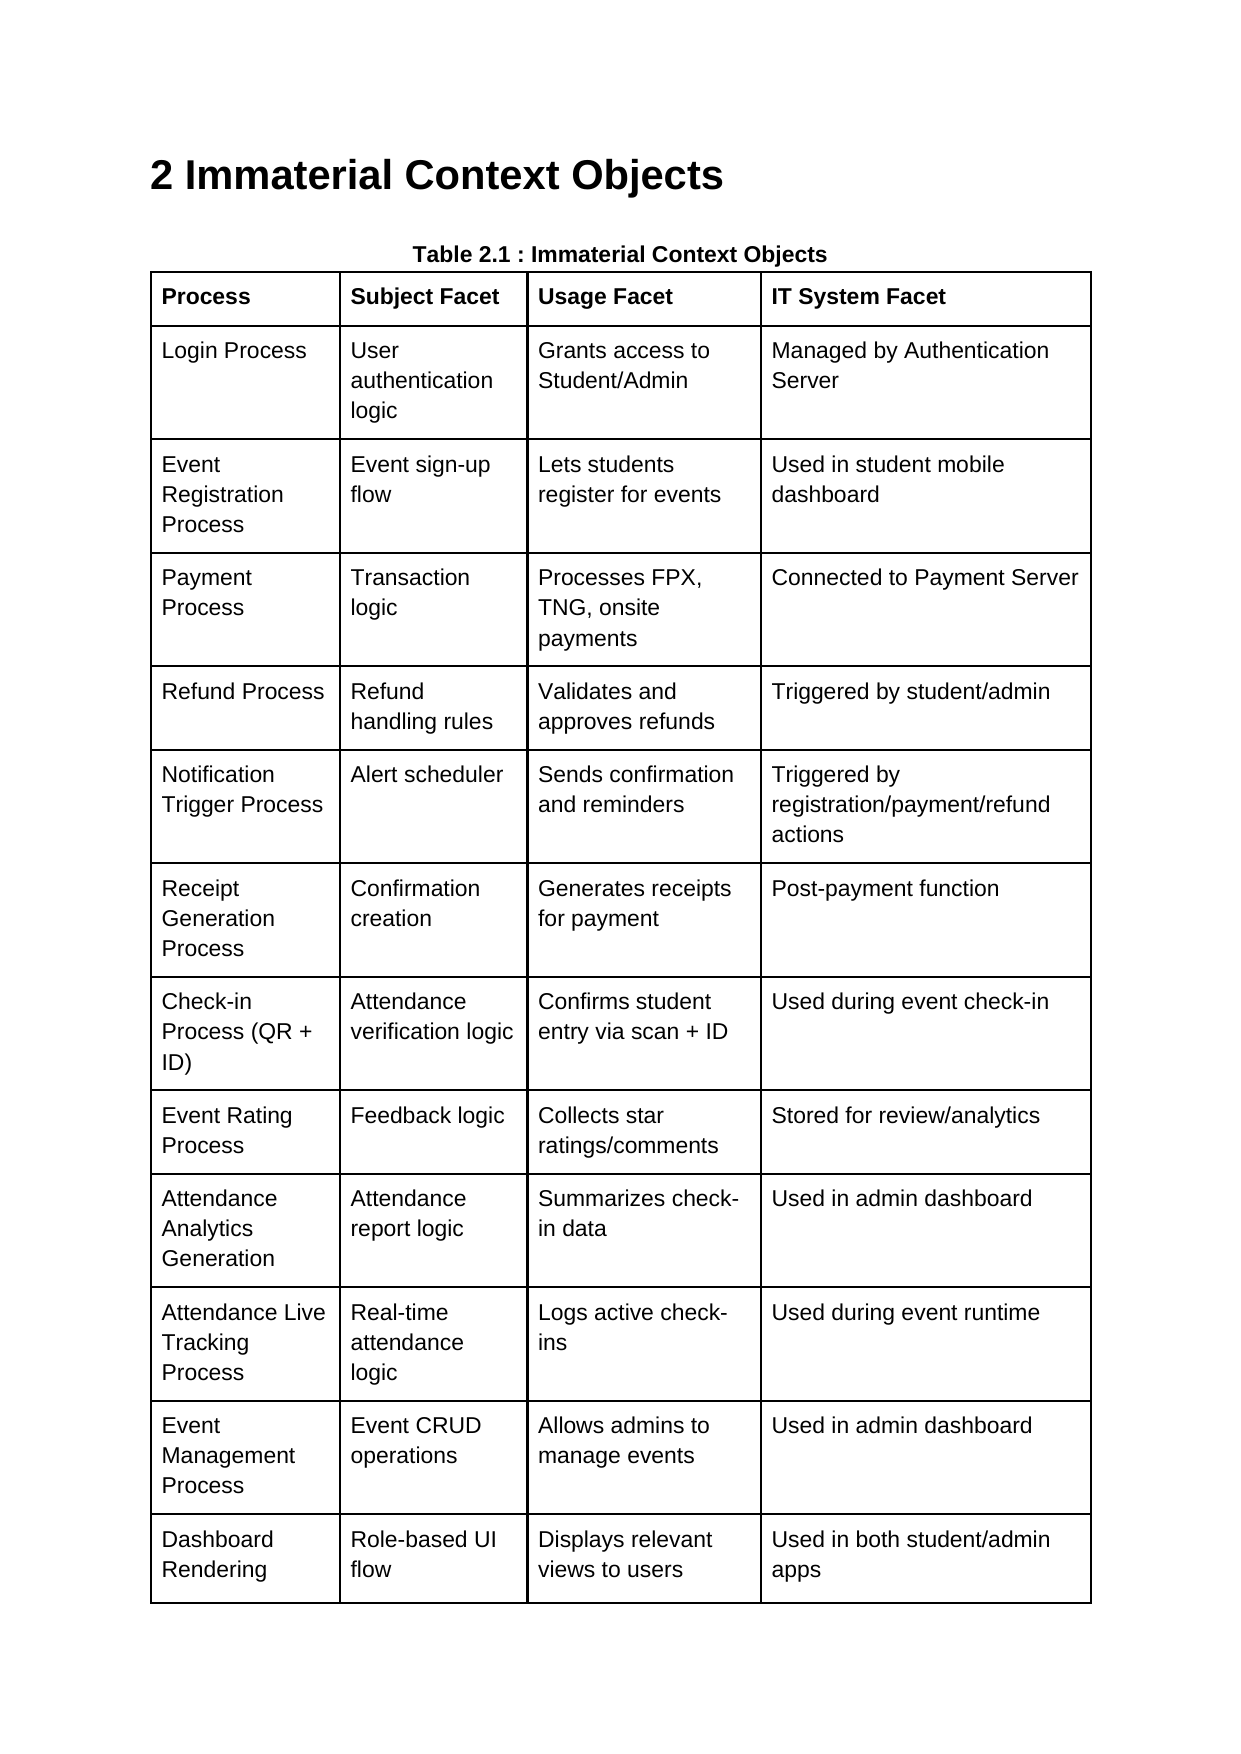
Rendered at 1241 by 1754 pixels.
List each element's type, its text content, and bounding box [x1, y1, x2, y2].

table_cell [152, 1515, 339, 1602]
table_cell Attendance verification logic [341, 978, 526, 1089]
table_cell Login Process [152, 327, 339, 438]
table_header Usage Facet [529, 273, 760, 324]
table_cell Logs active check-ins [529, 1288, 760, 1399]
table_header Process [152, 273, 339, 324]
table_cell Grants access to Student/Admin [529, 327, 760, 438]
table_cell Refund handling rules [341, 667, 526, 748]
table_cell User authentication logic [341, 327, 526, 438]
table_cell Real-time attendance logic [341, 1288, 526, 1399]
table_cell Allows admins to manage events [529, 1402, 760, 1513]
table_cell Payment Process [152, 554, 339, 665]
table_cell Confirmation creation [341, 864, 526, 976]
table_cell Role-based UI flow [341, 1515, 526, 1602]
table_cell Connected to Payment Server [762, 554, 1090, 665]
table_cell Notification Trigger Process [152, 751, 339, 862]
table_cell Receipt Generation Process [152, 864, 339, 976]
table_cell Validates and approves refunds [529, 667, 760, 748]
table_header Subject Facet [341, 273, 526, 324]
table_cell Sends confirmation and reminders [529, 751, 760, 862]
table_cell Alert scheduler [341, 751, 526, 862]
table_cell Event Registration Process [152, 440, 339, 552]
table_cell Summarizes check-in data [529, 1175, 760, 1286]
table_cell Attendance Live Tracking Process [152, 1288, 339, 1399]
table_cell Event sign-up flow [341, 440, 526, 552]
table_cell Used during event check-in [762, 978, 1090, 1089]
table_cell Attendance Analytics Generation [152, 1175, 339, 1286]
table_cell Event Management Process [152, 1402, 339, 1513]
table_cell Event Rating Process [152, 1091, 339, 1172]
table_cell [762, 1515, 1090, 1602]
table_cell Post-payment function [762, 864, 1090, 976]
table_cell Managed by Authentication Server [762, 327, 1090, 438]
table_cell Used in admin dashboard [762, 1402, 1090, 1513]
table_cell Transaction logic [341, 554, 526, 665]
table_cell Triggered by registration/payment/refund actions [762, 751, 1090, 862]
table_cell Lets students register for events [529, 440, 760, 552]
table_cell Confirms student entry via scan + ID [529, 978, 760, 1089]
table_cell Feedback logic [341, 1091, 526, 1172]
table_header IT System Facet [762, 273, 1090, 324]
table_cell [529, 1515, 760, 1602]
table_cell Used in admin dashboard [762, 1175, 1090, 1286]
table_cell Attendance report logic [341, 1175, 526, 1286]
table_cell Used in student mobile dashboard [762, 440, 1090, 552]
subtitle 2 Immaterial Context Objects [150, 150, 1090, 198]
table_cell Stored for review/analytics [762, 1091, 1090, 1172]
table_cell Generates receipts for payment [529, 864, 760, 976]
table_cell Refund Process [152, 667, 339, 748]
table_cell Check-in Process (QR + ID) [152, 978, 339, 1089]
table_cell Event CRUD operations [341, 1402, 526, 1513]
table_cell Used during event runtime [762, 1288, 1090, 1399]
table_cell Processes FPX, TNG, onsite payments [529, 554, 760, 665]
text Table 2.1 : Immaterial Context Objects [150, 241, 1090, 267]
table_cell Collects star ratings/comments [529, 1091, 760, 1172]
table_cell Triggered by student/admin [762, 667, 1090, 748]
